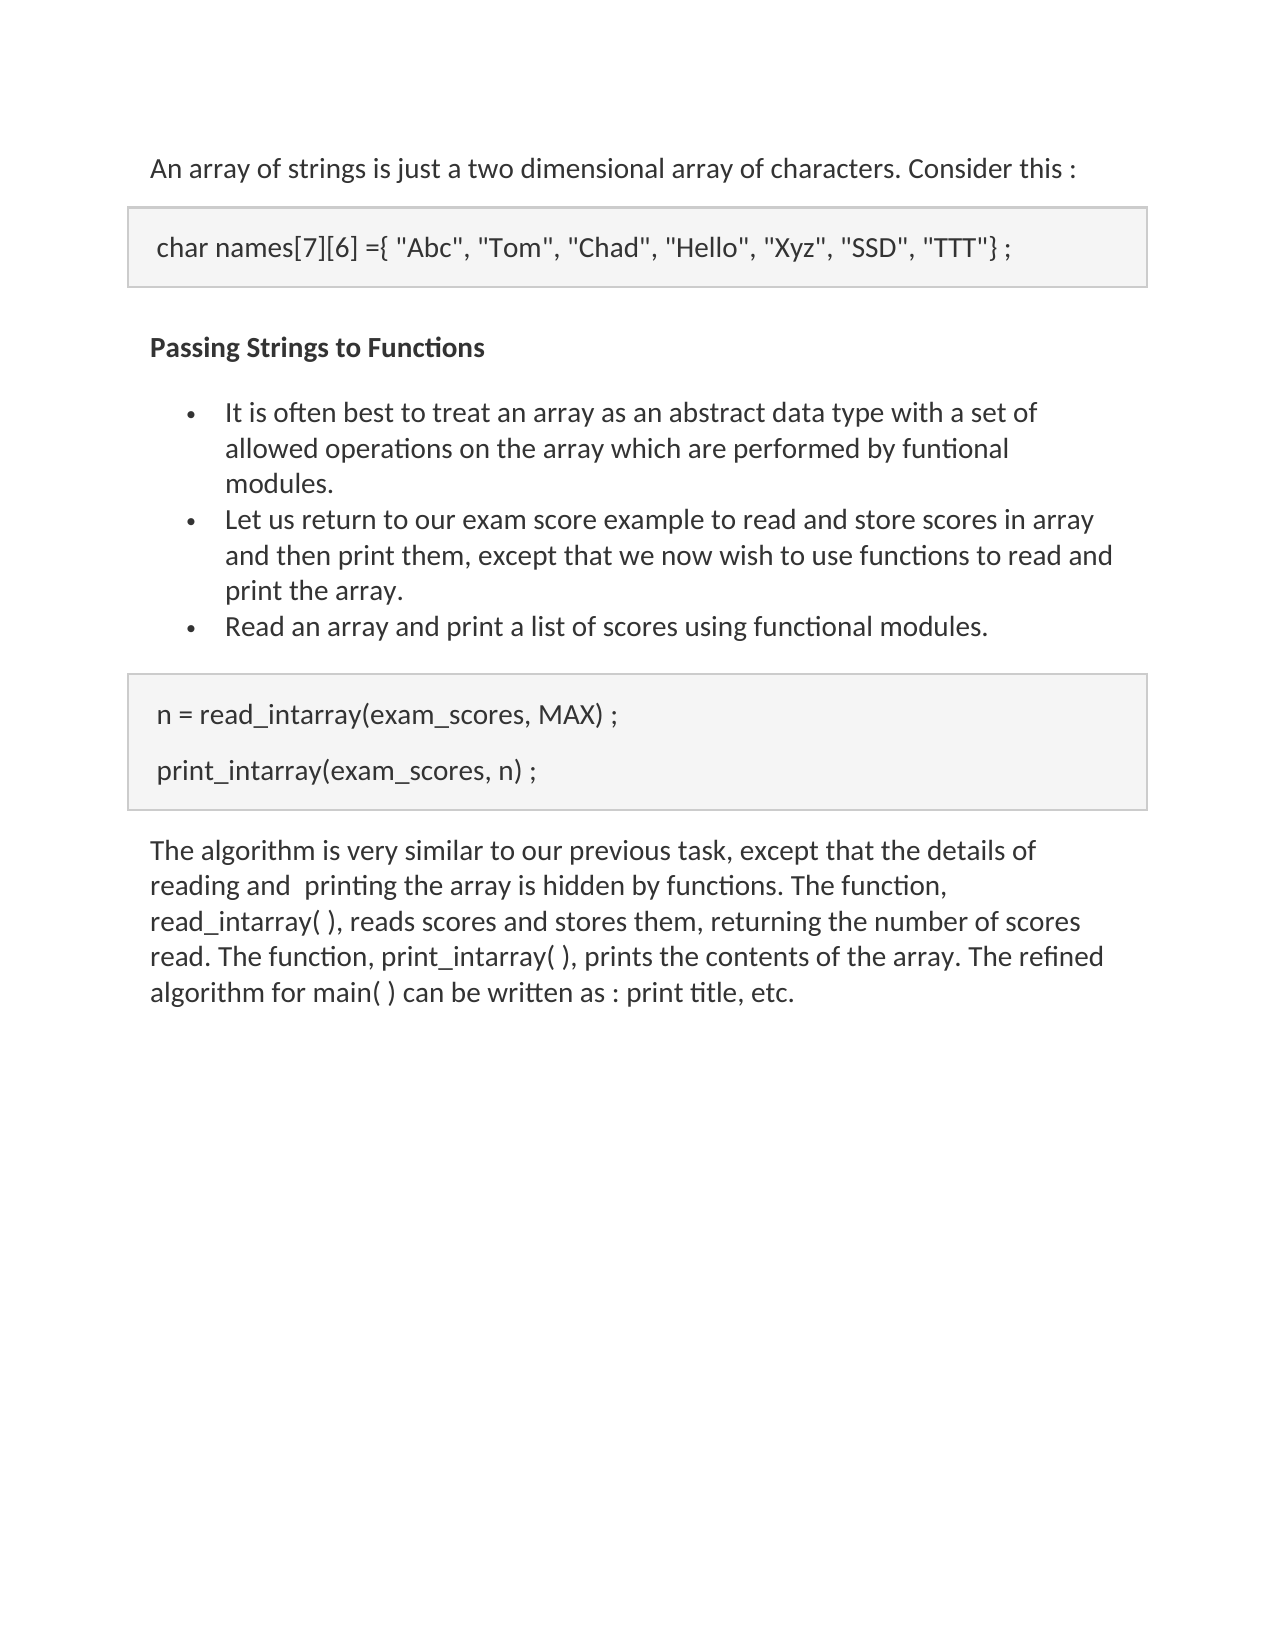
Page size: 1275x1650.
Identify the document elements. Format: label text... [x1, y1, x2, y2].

list It is often best to treat an array as an abstract data type with a set of allowed operations on the array which are performed by funtional modules. [187, 394, 1125, 501]
list Read an array and print a list of scores using functional modules. [187, 608, 1125, 644]
text Passing Strings to Functions [150, 329, 1125, 365]
text print_intarray(exam_scores, n) ; [129, 729, 1146, 809]
text An array of strings is just a two dimensional array of characters. Consider this : [150, 150, 1125, 186]
list Let us return to our exam score example to read and store scores in array and then print them, except that we now wish to use functions to read and print the array. [187, 501, 1125, 608]
text char names[7][6] ={ "Abc", "Tom", "Chad", "Hello", "Xyz", "SSD", "TTT"} ; [129, 209, 1146, 286]
text n = read_intarray(exam_scores, MAX) ; [129, 675, 1146, 729]
text The algorithm is very similar to our previous task, except that the details of reading and printing the array is hidden by functions. The function, read_intarray( ), reads scores and stores them, returning the number of scores read. The function, print_intarray( ), prints the contents of the array. The refined algorithm for main( ) can be written as : print title, etc. [150, 832, 1125, 1010]
